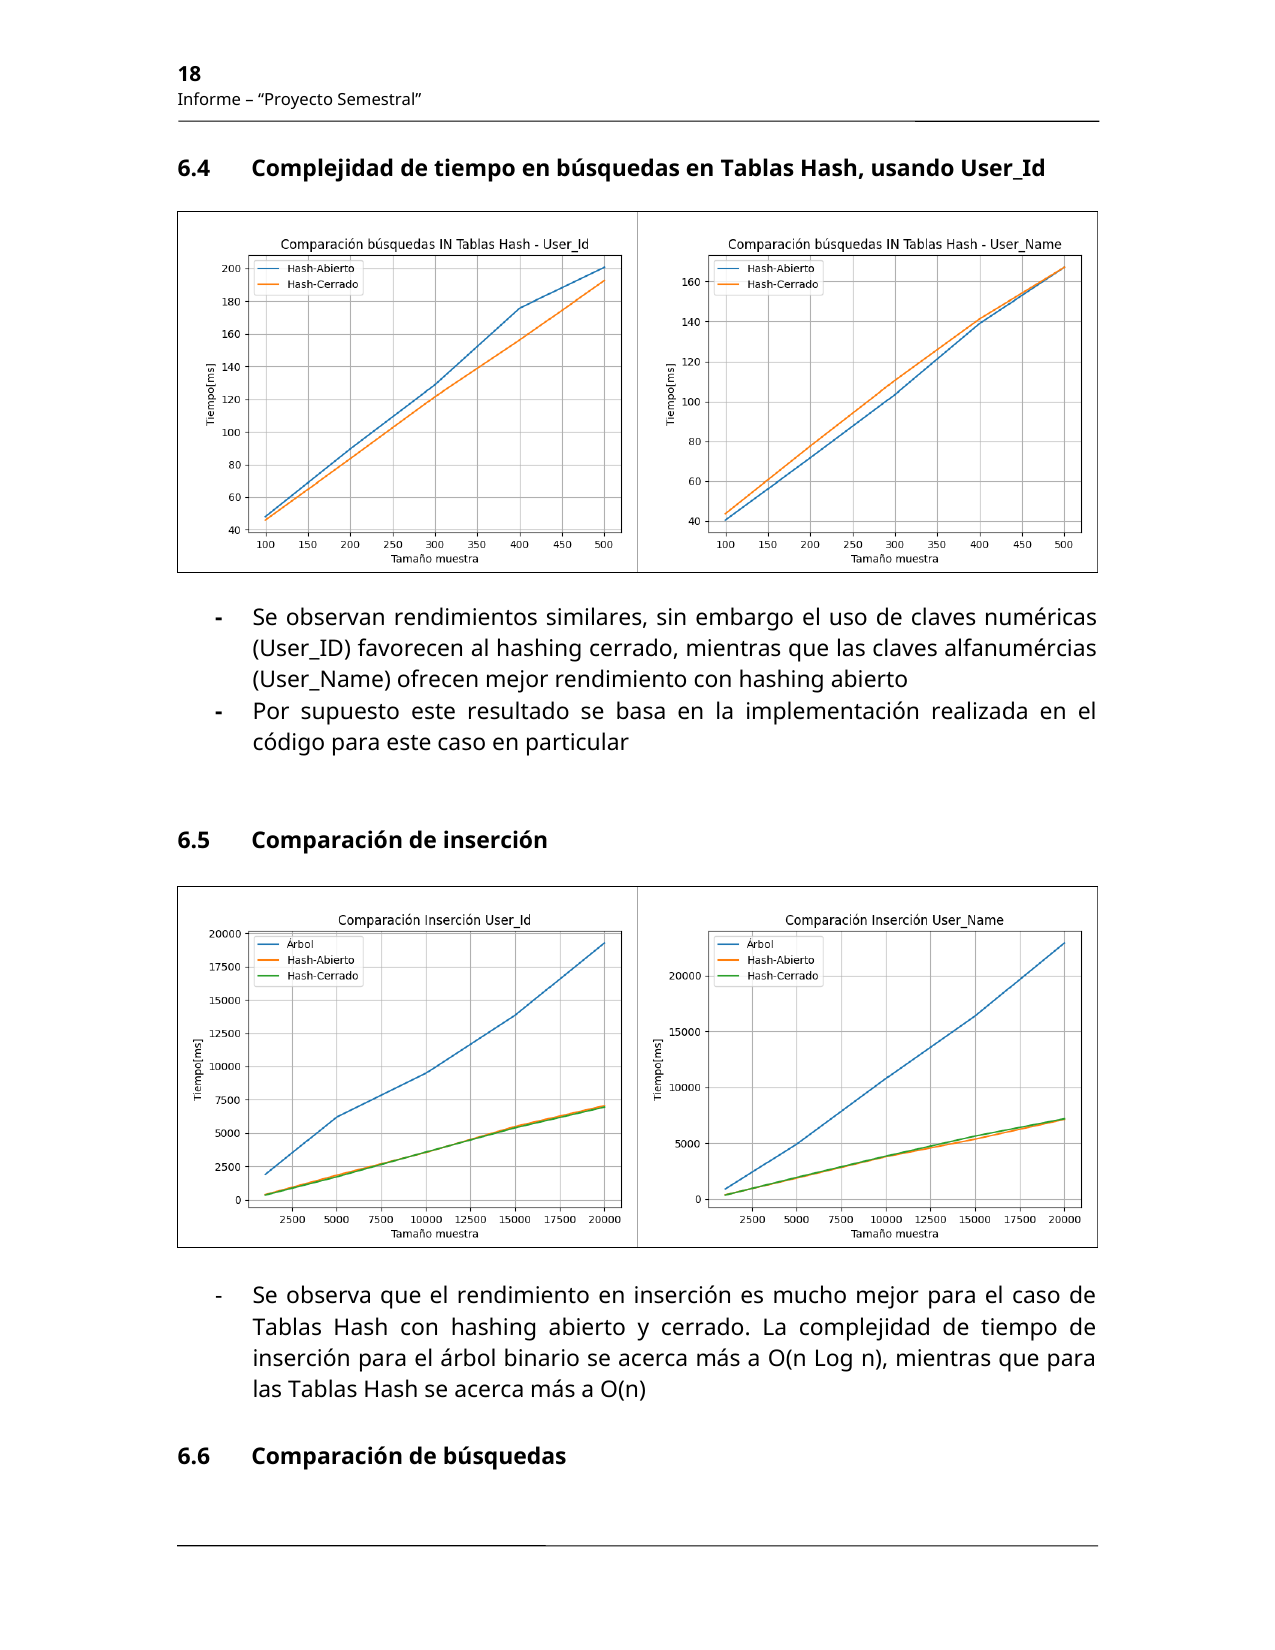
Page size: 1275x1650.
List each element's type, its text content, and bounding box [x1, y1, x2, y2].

picture [188, 212, 638, 572]
table_header [638, 887, 648, 1247]
subtitle 6.6 Comparación de búsquedas [177, 1440, 1098, 1471]
table_header [178, 887, 188, 1247]
list Se observa que el rendimiento en inserción es mucho mejor para el caso de Tablas Hash con hashing abierto y cerrado. La complejidad de tiempo de inserción para el árbol binario se acerca más a O(n Log n), mientras que para las Tablas Hash se acerca más a O(n) [215, 1279, 1098, 1404]
subtitle 6.5 Comparación de inserción [177, 824, 1098, 855]
table_header [178, 212, 188, 572]
picture [648, 887, 1098, 1247]
picture [648, 212, 1098, 572]
picture [188, 887, 638, 1247]
list Por supuesto este resultado se basa en la implementación realizada en el código para este caso en particular [215, 694, 1098, 757]
table_header [638, 212, 648, 572]
list Se observan rendimientos similares, sin embargo el uso de claves numéricas (User_ID) favorecen al hashing cerrado, mientras que las claves alfanumércias (User_Name) ofrecen mejor rendimiento con hashing abierto [215, 601, 1098, 694]
subtitle 6.4 Complejidad de tiempo en búsquedas en Tablas Hash, usando User_Id [177, 152, 1098, 183]
